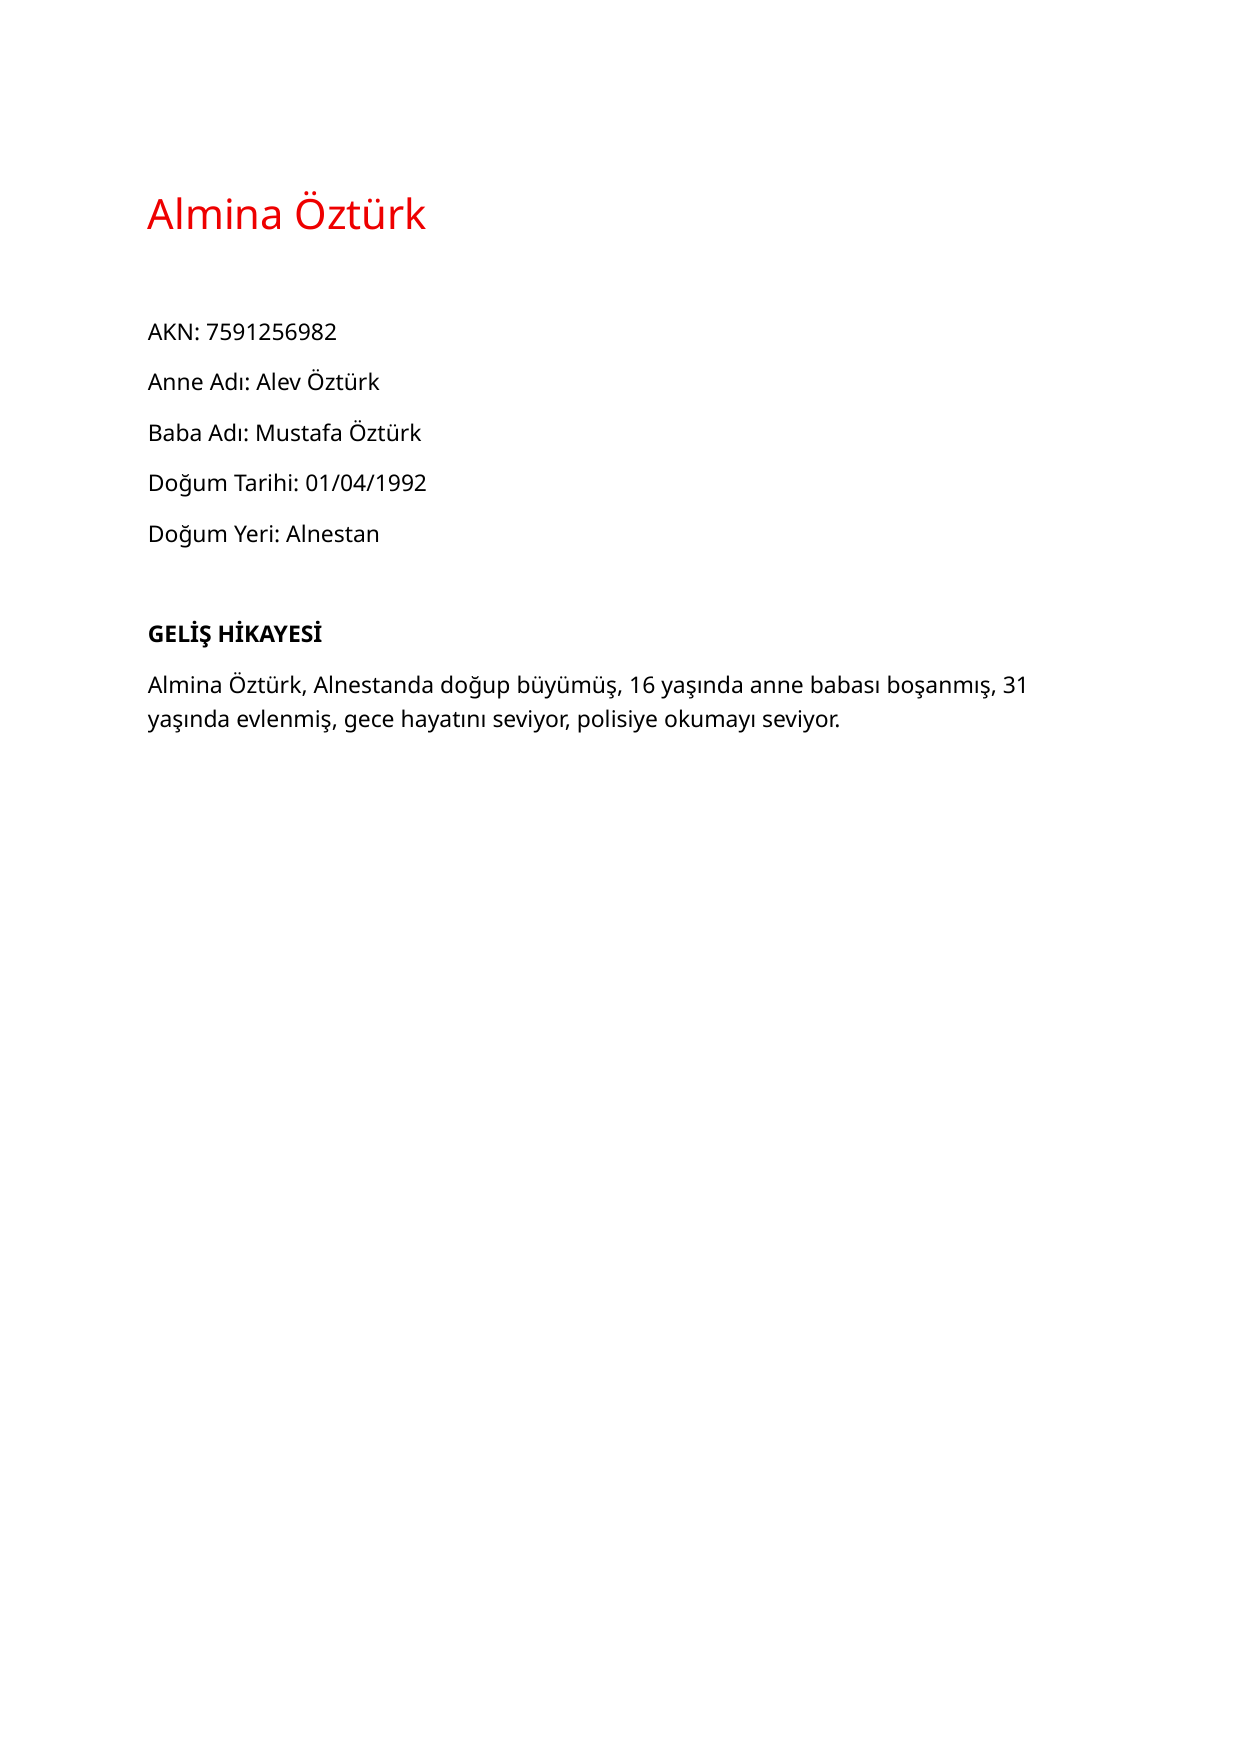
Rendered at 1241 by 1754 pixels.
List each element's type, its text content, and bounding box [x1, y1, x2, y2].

text AKN: 7591256982 [148, 316, 1093, 347]
text Doğum Yeri: Alnestan [148, 518, 1093, 549]
text Anne Adı: Alev Öztürk [148, 366, 1093, 398]
text Doğum Tarihi: 01/04/1992 [148, 467, 1093, 498]
text GELİŞ HİKAYESİ [148, 618, 1093, 650]
text Baba Adı: Mustafa Öztürk [148, 417, 1093, 448]
subtitle Almina Öztürk [148, 185, 1093, 303]
text Almina Öztürk, Alnestanda doğup büyümüş, 16 yaşında anne babası boşanmış, 31 yaşında evlenmiş, gece hayatını seviyor, polisiye okumayı seviyor. [148, 669, 1093, 734]
